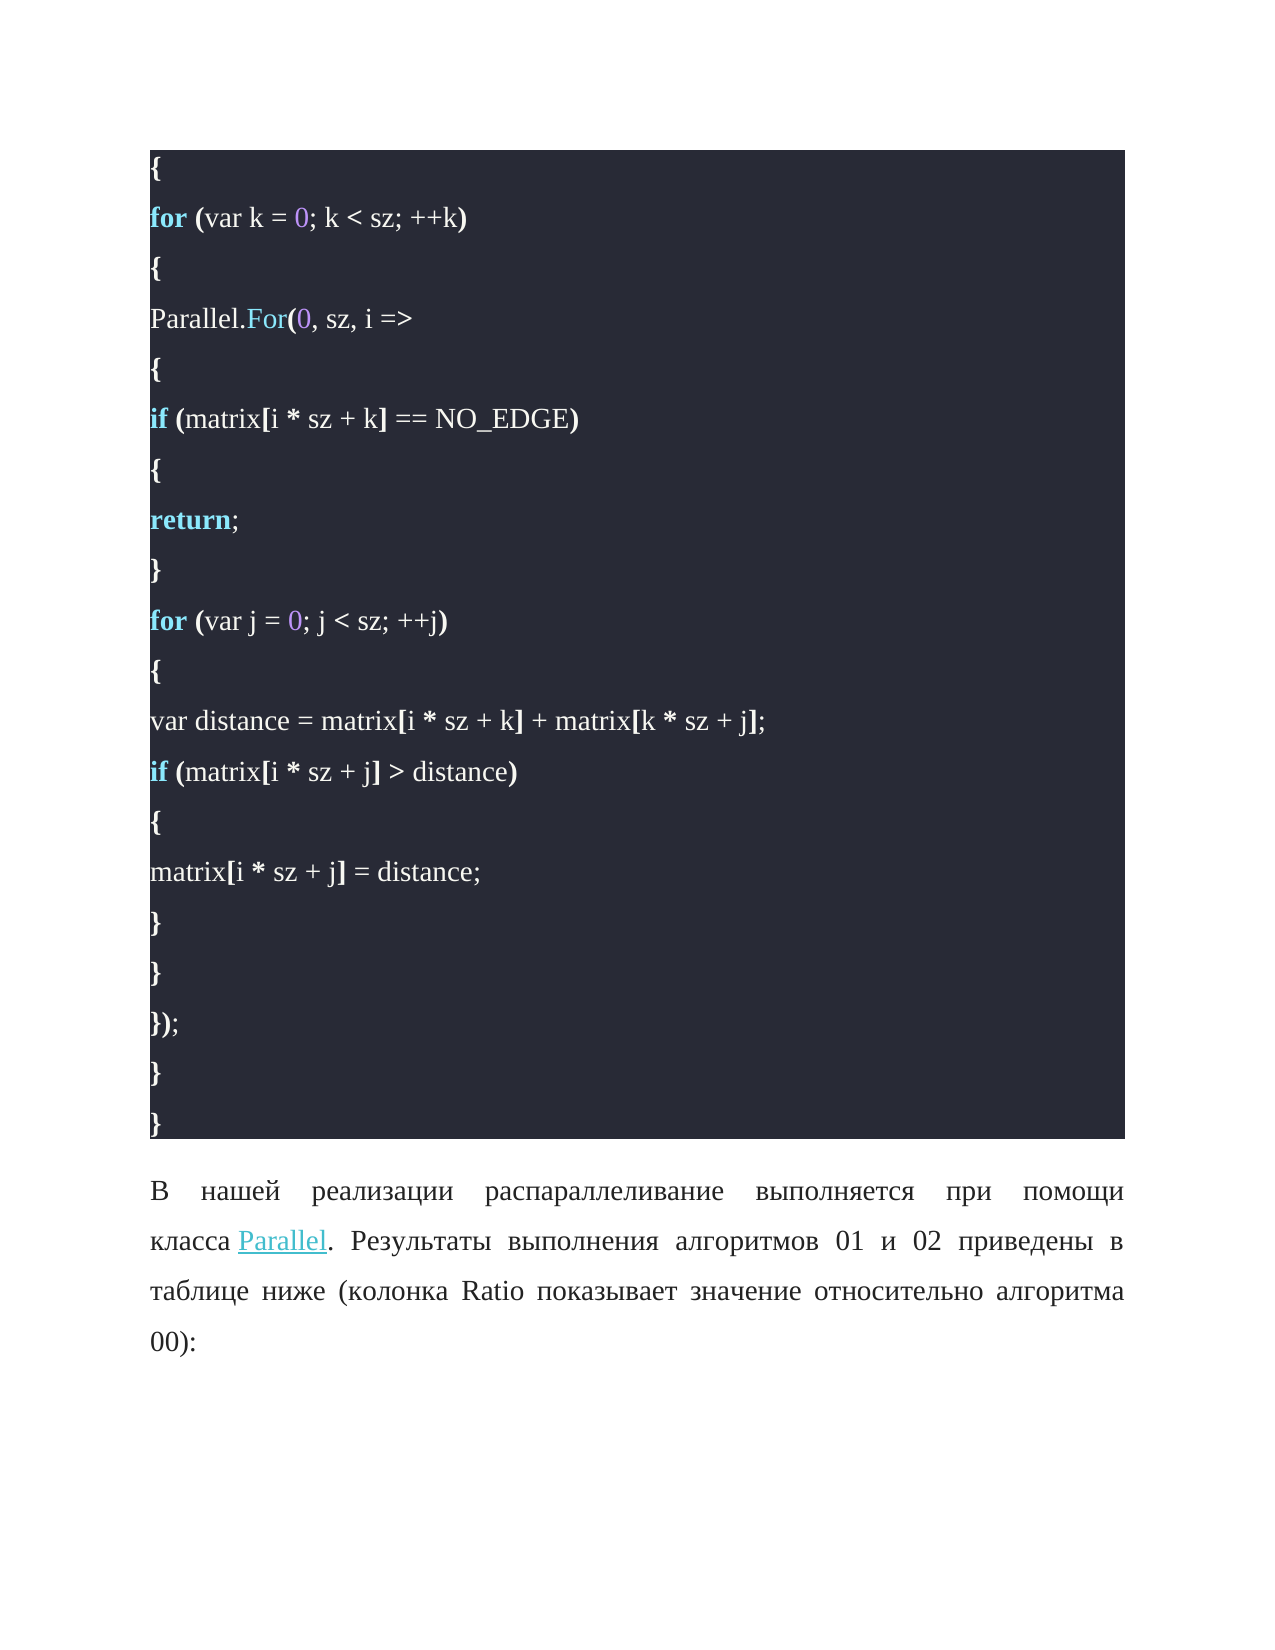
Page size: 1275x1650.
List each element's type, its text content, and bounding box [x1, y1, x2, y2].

text } [150, 552, 1125, 586]
text matrix[i * sz + j] = distance; [150, 854, 1125, 888]
text return; [150, 502, 1125, 536]
text } [150, 1056, 1125, 1089]
text { [150, 653, 1125, 687]
text } [150, 905, 1125, 938]
text if (matrix[i * sz + k] == NO_EDGE) [150, 402, 1125, 435]
text Parallel.For(0, sz, i => [150, 301, 1125, 334]
text { [150, 150, 1125, 183]
text В нашей реализации распараллеливание выполняется при помощи класса Parallel. Результаты выполнения алгоритмов 01 и 02 приведены в таблице ниже (колонка Ratio показывает значение относительно алгоритма 00): [150, 1173, 1125, 1357]
text if (matrix[i * sz + j] > distance) [150, 754, 1125, 787]
text { [150, 351, 1125, 385]
text { [150, 251, 1125, 284]
text var distance = matrix[i * sz + k] + matrix[k * sz + j]; [150, 703, 1125, 737]
text } [150, 1106, 1125, 1139]
text for (var j = 0; j < sz; ++j) [150, 603, 1125, 636]
text for (var k = 0; k < sz; ++k) [150, 200, 1125, 234]
text { [150, 804, 1125, 838]
text { [150, 452, 1125, 485]
text }); [150, 1005, 1125, 1039]
text } [150, 955, 1125, 988]
